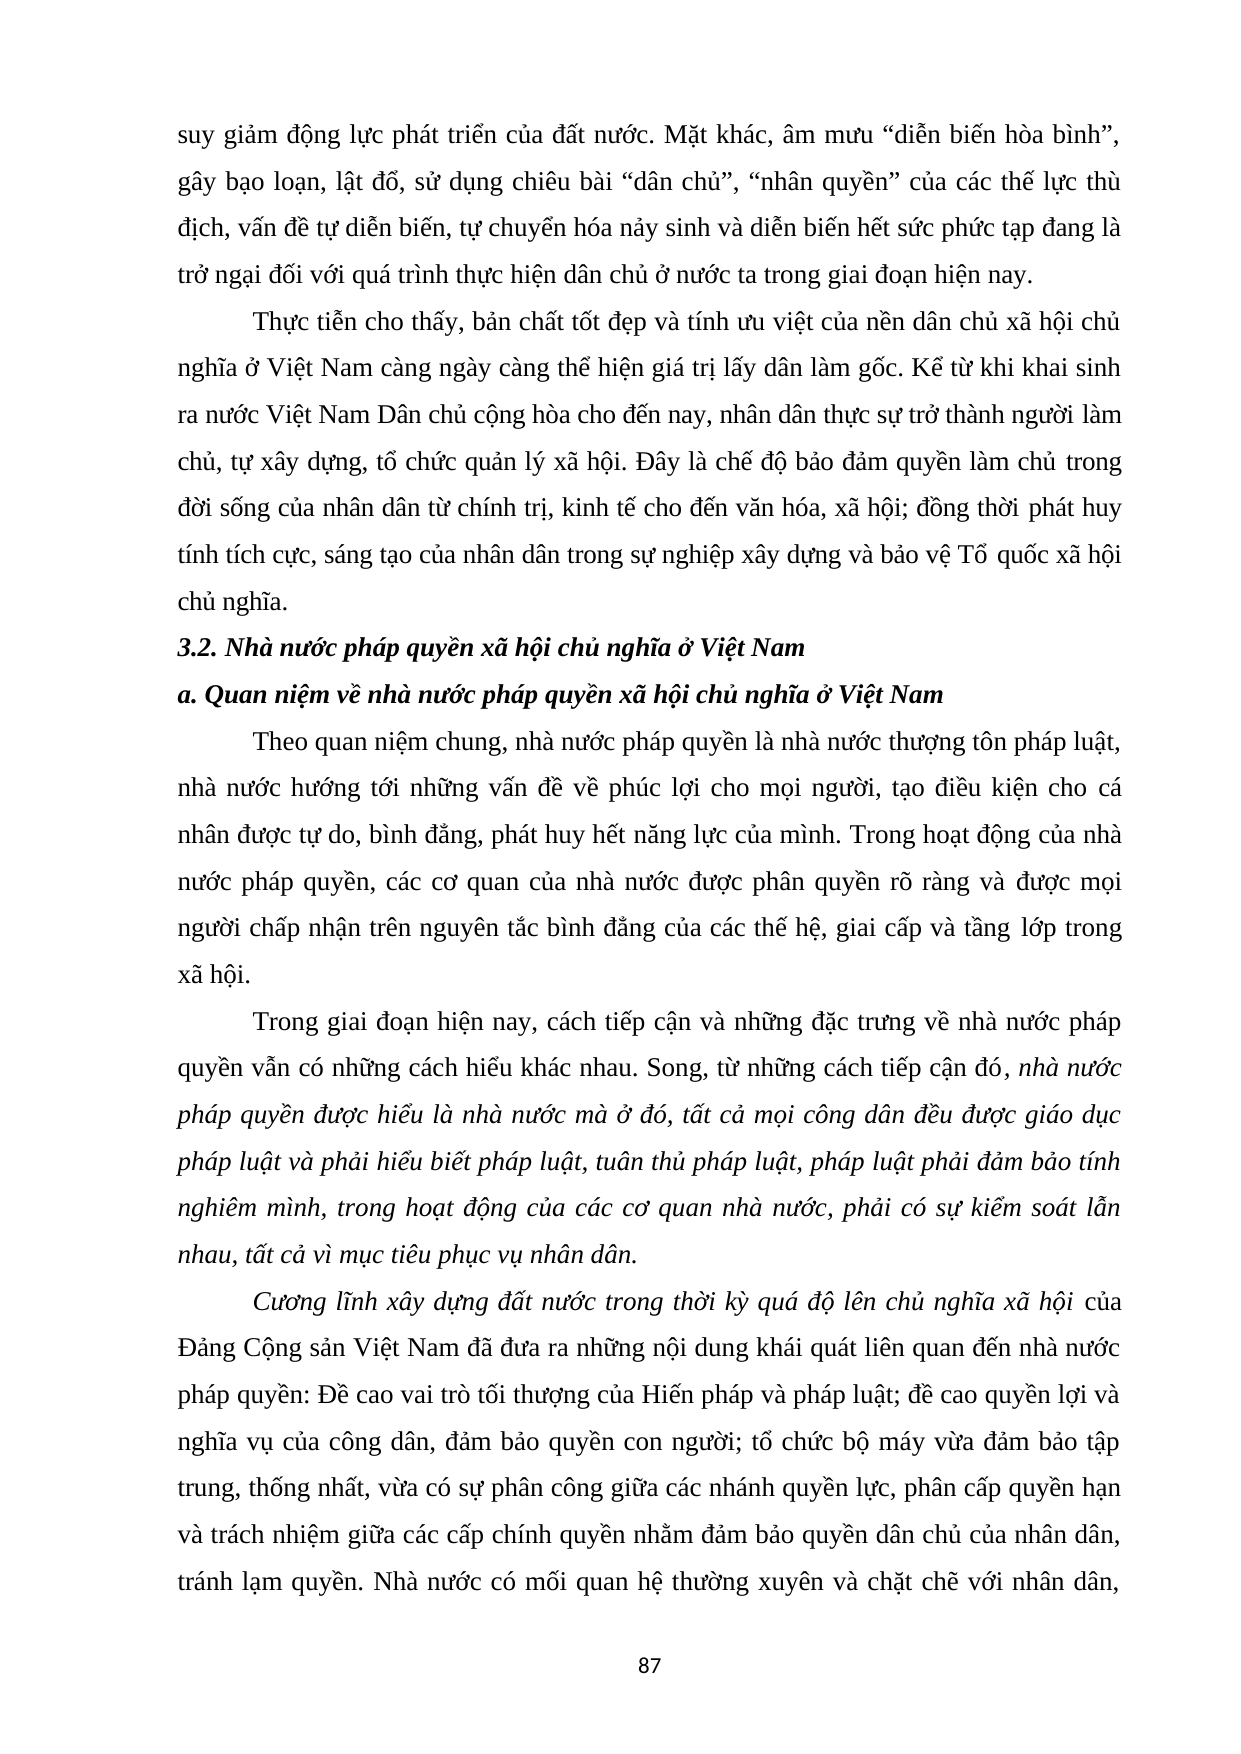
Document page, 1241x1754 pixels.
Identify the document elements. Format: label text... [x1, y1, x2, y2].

text Trong giai đoạn hiện nay, cách tiếp cận và những đặc trưng về nhà nước pháp quyền vẫn có những cách hiểu khác nhau. Song, từ những cách tiếp cận đó, nhà nước pháp quyền được hiểu là nhà nước mà ở đó, tất cả mọi công dân đều được giáo dục pháp luật và phải hiểu biết pháp luật, tuân thủ pháp luật, pháp luật phải đảm bảo tính nghiêm mình, trong hoạt động của các cơ quan nhà nước, phải có sự kiểm soát lẫn nhau, tất cả vì mục tiêu phục vụ nhân dân. [177, 1005, 1122, 1269]
text a. Quan niệm về nhà nước pháp quyền xã hội chủ nghĩa ở Việt Nam [177, 678, 1122, 709]
text Thực tiễn cho thấy, bản chất tốt đẹp và tính ưu việt của nền dân chủ xã hội chủ nghĩa ở Việt Nam càng ngày càng thể hiện giá trị lấy dân làm gốc. Kể từ khi khai sinh ra nước Việt Nam Dân chủ cộng hòa cho đến nay, nhân dân thực sự trở thành người làm chủ, tự xây dựng, tổ chức quản lý xã hội. Đây là chế độ bảo đảm quyền làm chủ trong đời sống của nhân dân từ chính trị, kinh tế cho đến văn hóa, xã hội; đồng thời phát huy tính tích cực, sáng tạo của nhân dân trong sự nghiệp xây dựng và bảo vệ Tổ quốc xã hội chủ nghĩa. [177, 305, 1122, 616]
text Theo quan niệm chung, nhà nước pháp quyền là nhà nước thượng tôn pháp luật, nhà nước hướng tới những vấn đề về phúc lợi cho mọi người, tạo điều kiện cho cá nhân được tự do, bình đẳng, phát huy hết năng lực của mình. Trong hoạt động của nhà nước pháp quyền, các cơ quan của nhà nước được phân quyền rõ ràng và được mọi người chấp nhận trên nguyên tắc bình đẳng của các thế hệ, giai cấp và tầng lớp trong xã hội. [177, 725, 1122, 989]
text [177, 1285, 1122, 1596]
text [177, 118, 1122, 289]
text 3.2. Nhà nước pháp quyền xã hội chủ nghĩa ở Việt Nam [177, 631, 1122, 663]
